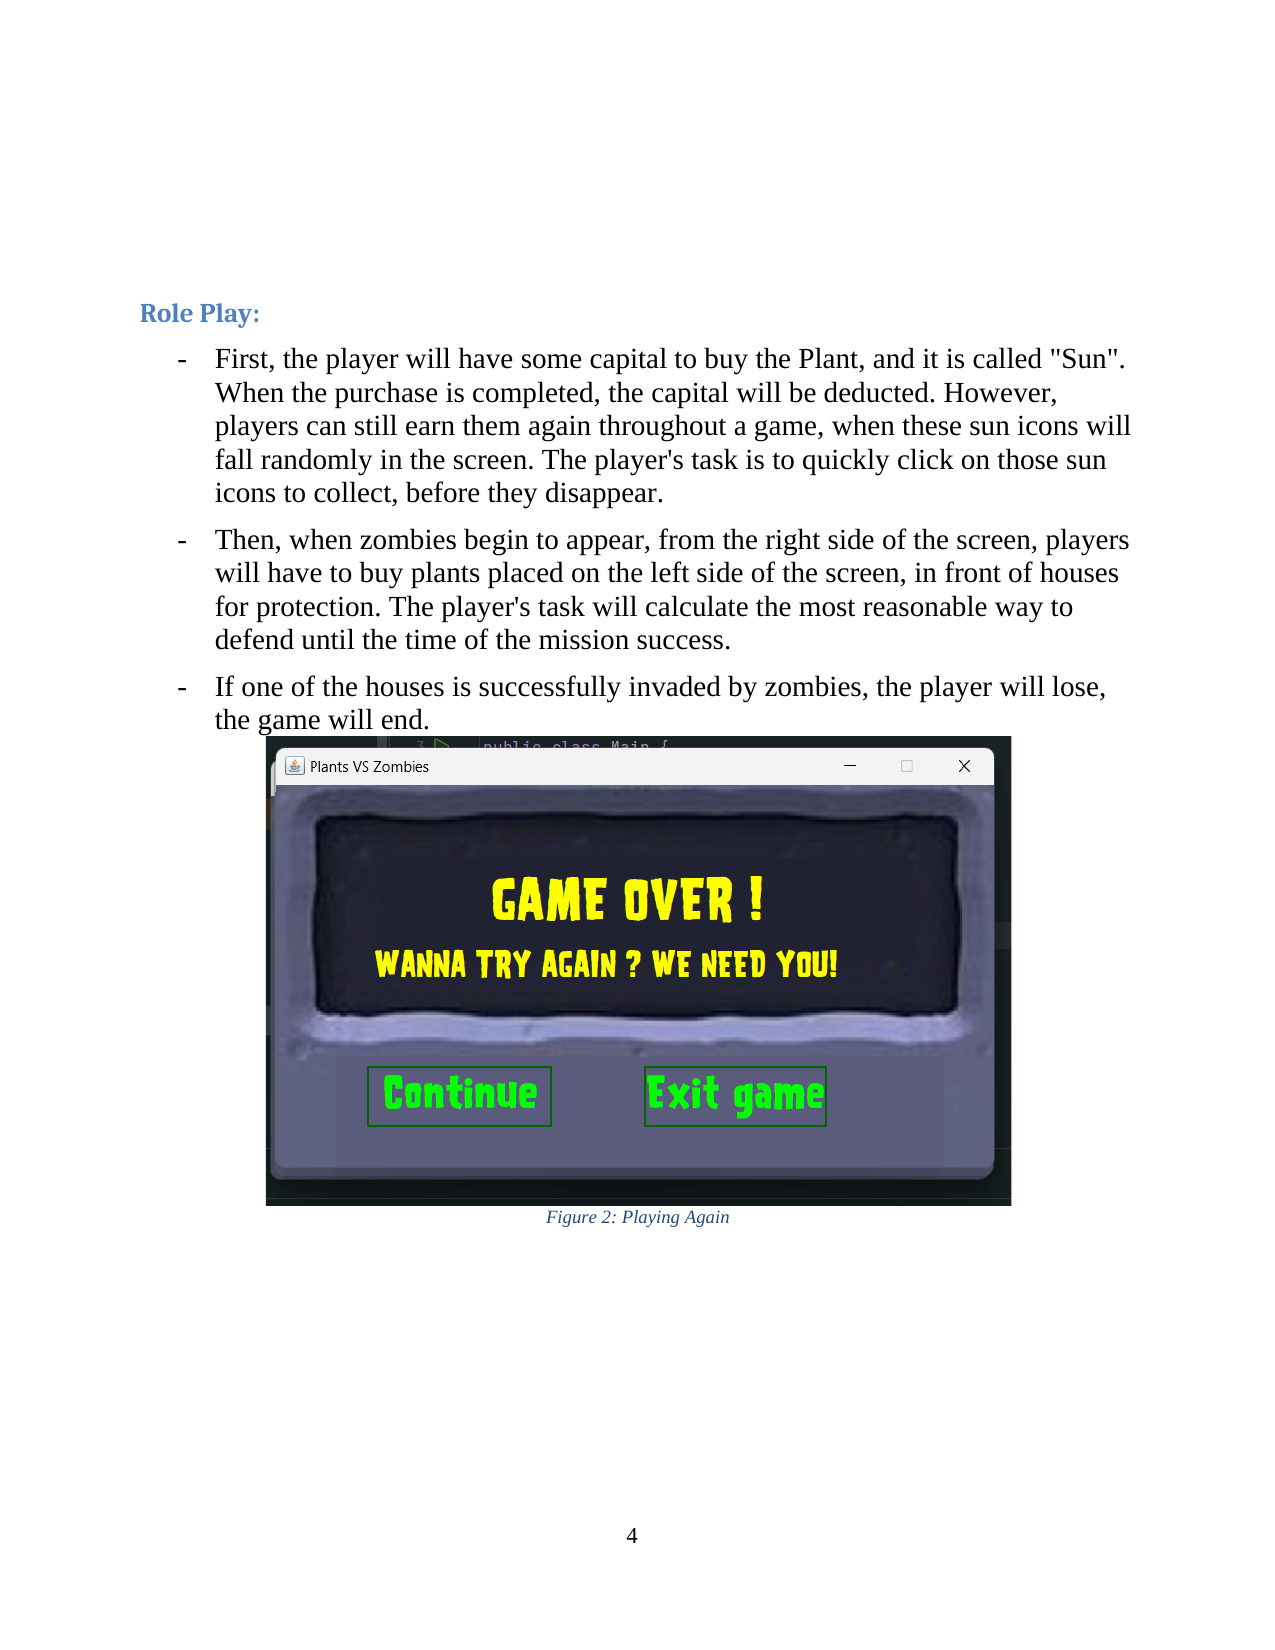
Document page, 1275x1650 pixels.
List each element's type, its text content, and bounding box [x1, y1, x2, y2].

picture [265, 736, 1012, 1206]
list First, the player will have some capital to buy the Plant, and it is called "Sun". When the purchase is completed, the capital will be deducted. However, players can still earn them again throughout a game, when these sun icons will fall randomly in the screen. The player's task is to quickly click on those sun icons to collect, before they disappear. [177, 341, 1137, 509]
list If one of the houses is successfully invaded by zombies, the player will lose, the game will end. [177, 669, 1137, 736]
list Then, when zombies begin to appear, from the right side of the screen, players will have to buy plants placed on the left side of the screen, in front of houses for protection. The player's task will calculate the most reasonable way to defend until the time of the mission success. [177, 522, 1137, 656]
subtitle Role Play: [139, 298, 1137, 329]
